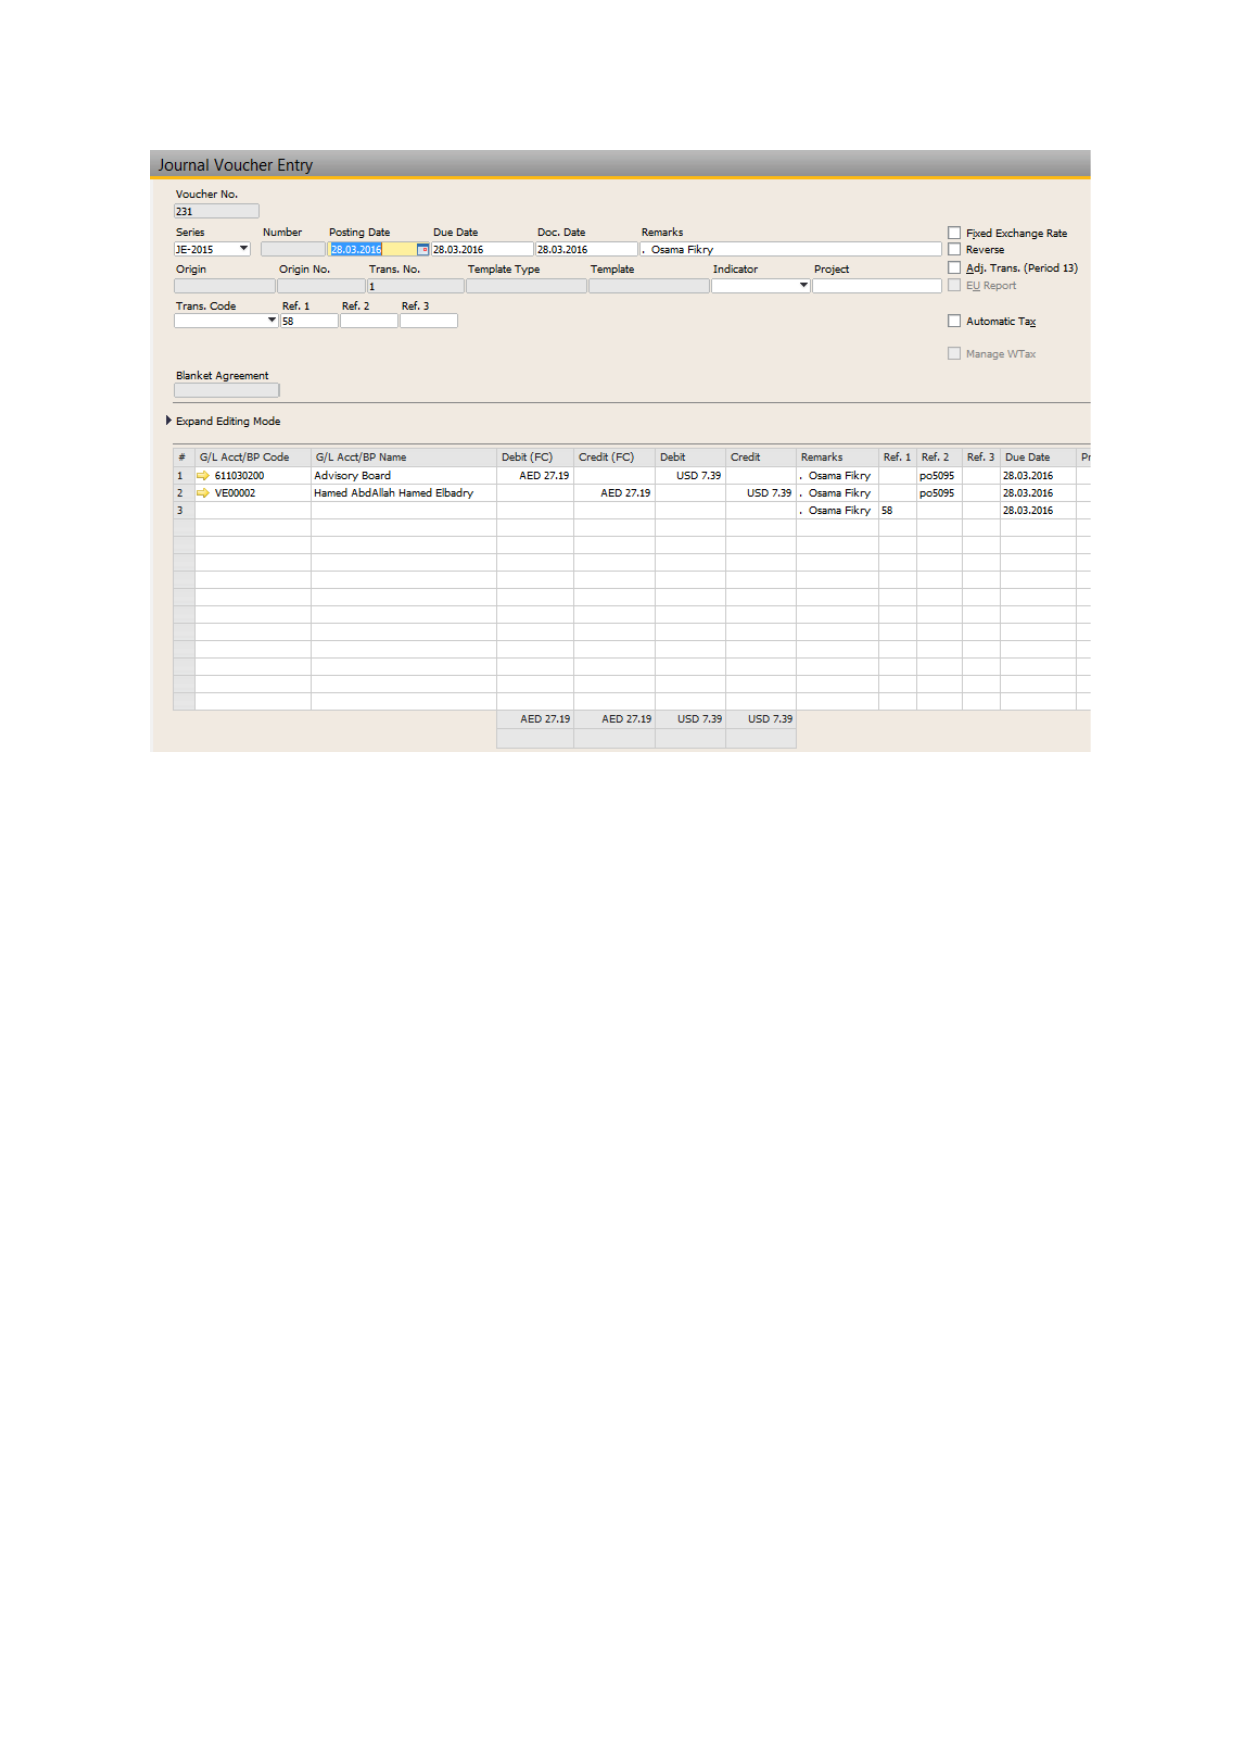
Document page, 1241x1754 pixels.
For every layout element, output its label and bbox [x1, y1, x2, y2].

picture [150, 150, 1091, 752]
